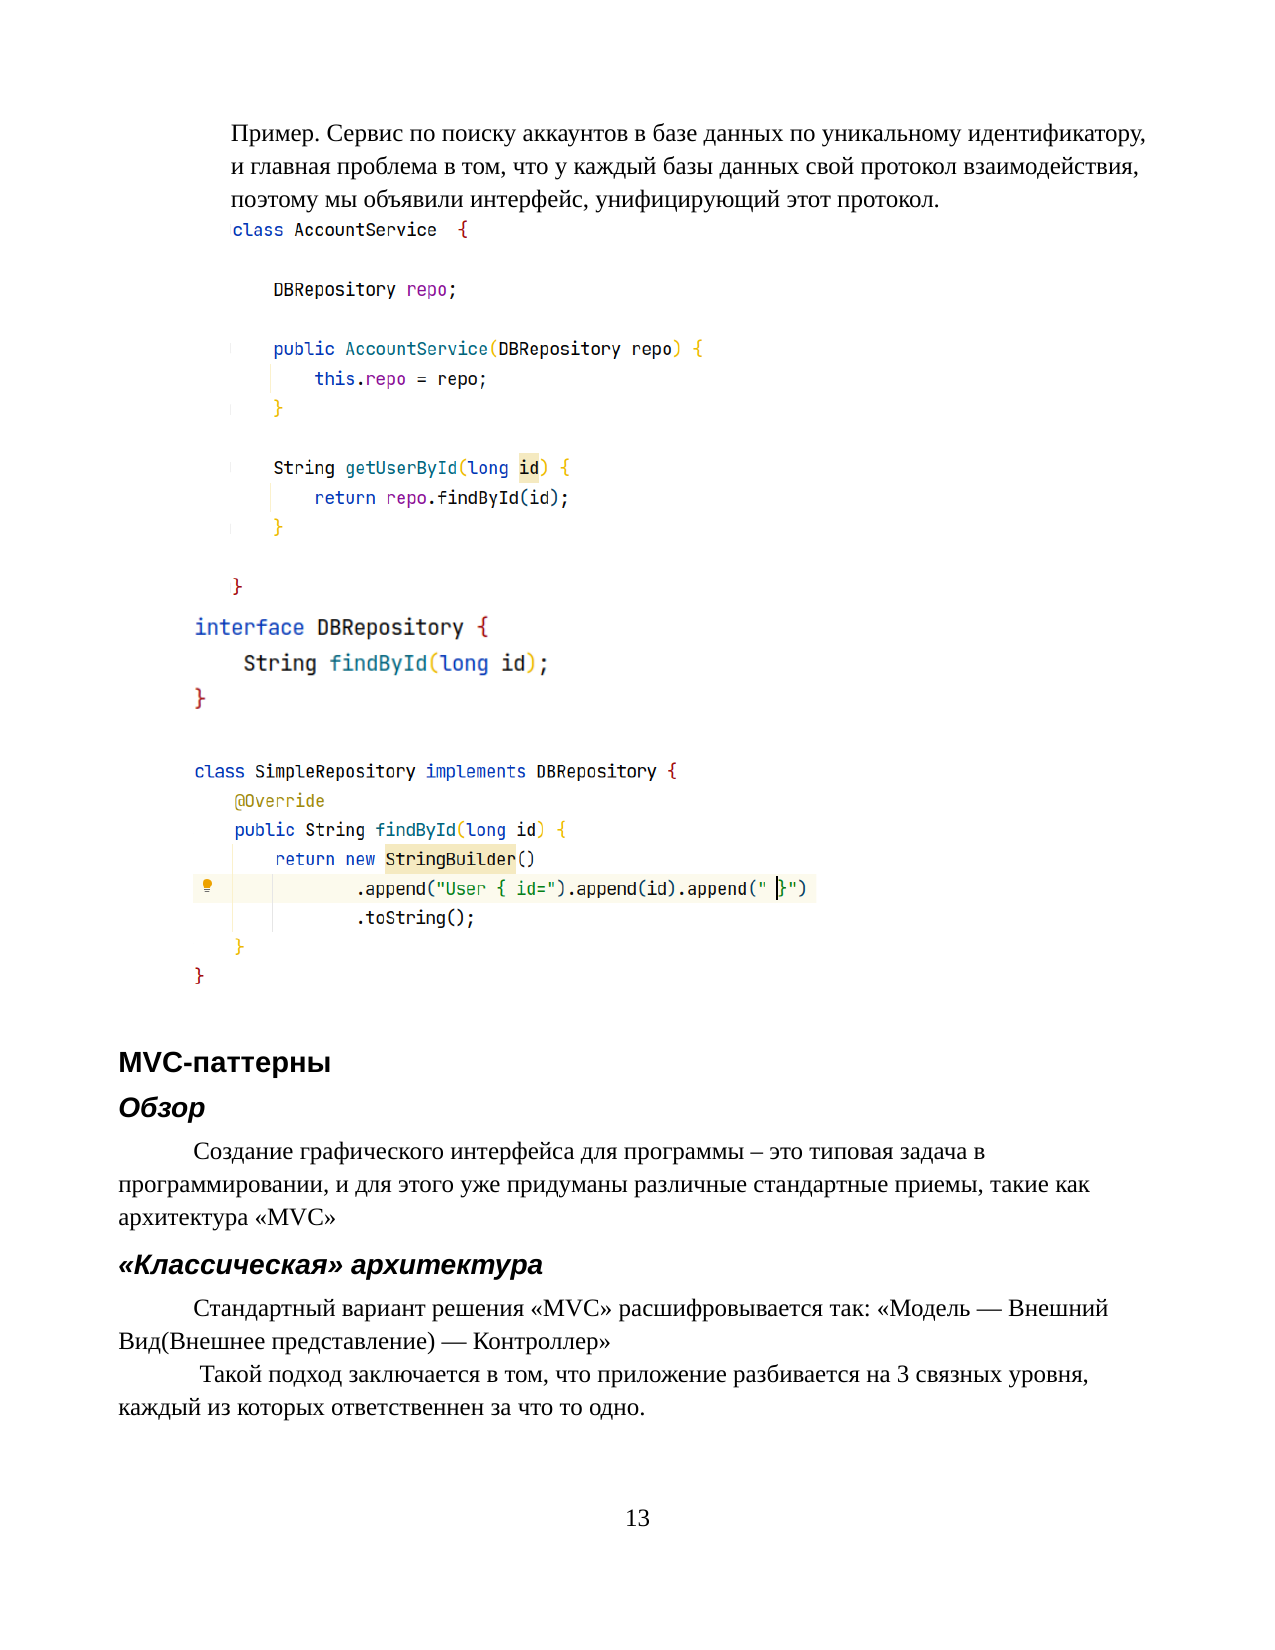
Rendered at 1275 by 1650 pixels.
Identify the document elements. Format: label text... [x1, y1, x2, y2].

picture [193, 756, 817, 994]
subtitle «Классическая» архитектура [118, 1248, 1157, 1280]
subtitle MVC-паттерны [118, 1045, 1157, 1079]
text Такой подход заключается в том, что приложение разбивается на 3 связных уровня, каждый из которых ответственнен за что то одно. [118, 1359, 1157, 1421]
picture [230, 217, 719, 605]
list Пример. Сервис по поиску аккаунтов в базе данных по уникальному идентификатору, и главная проблема в том, что у каждый базы данных свой протокол взаимодействия, поэтому мы объявили интерфейс, унифицирующий этот протокол. [231, 118, 1157, 213]
picture [193, 608, 580, 719]
text Создание графического интерфейса для программы – это типовая задача в программировании, и для этого уже придуманы различные стандартные приемы, такие как архитектура «MVC» [118, 1136, 1157, 1231]
subtitle Обзор [118, 1091, 1157, 1124]
text Стандартный вариант решения «MVC» расшифровывается так: «Модель — Внешний Вид(Внешнее представление) — Контроллер» [118, 1293, 1157, 1354]
